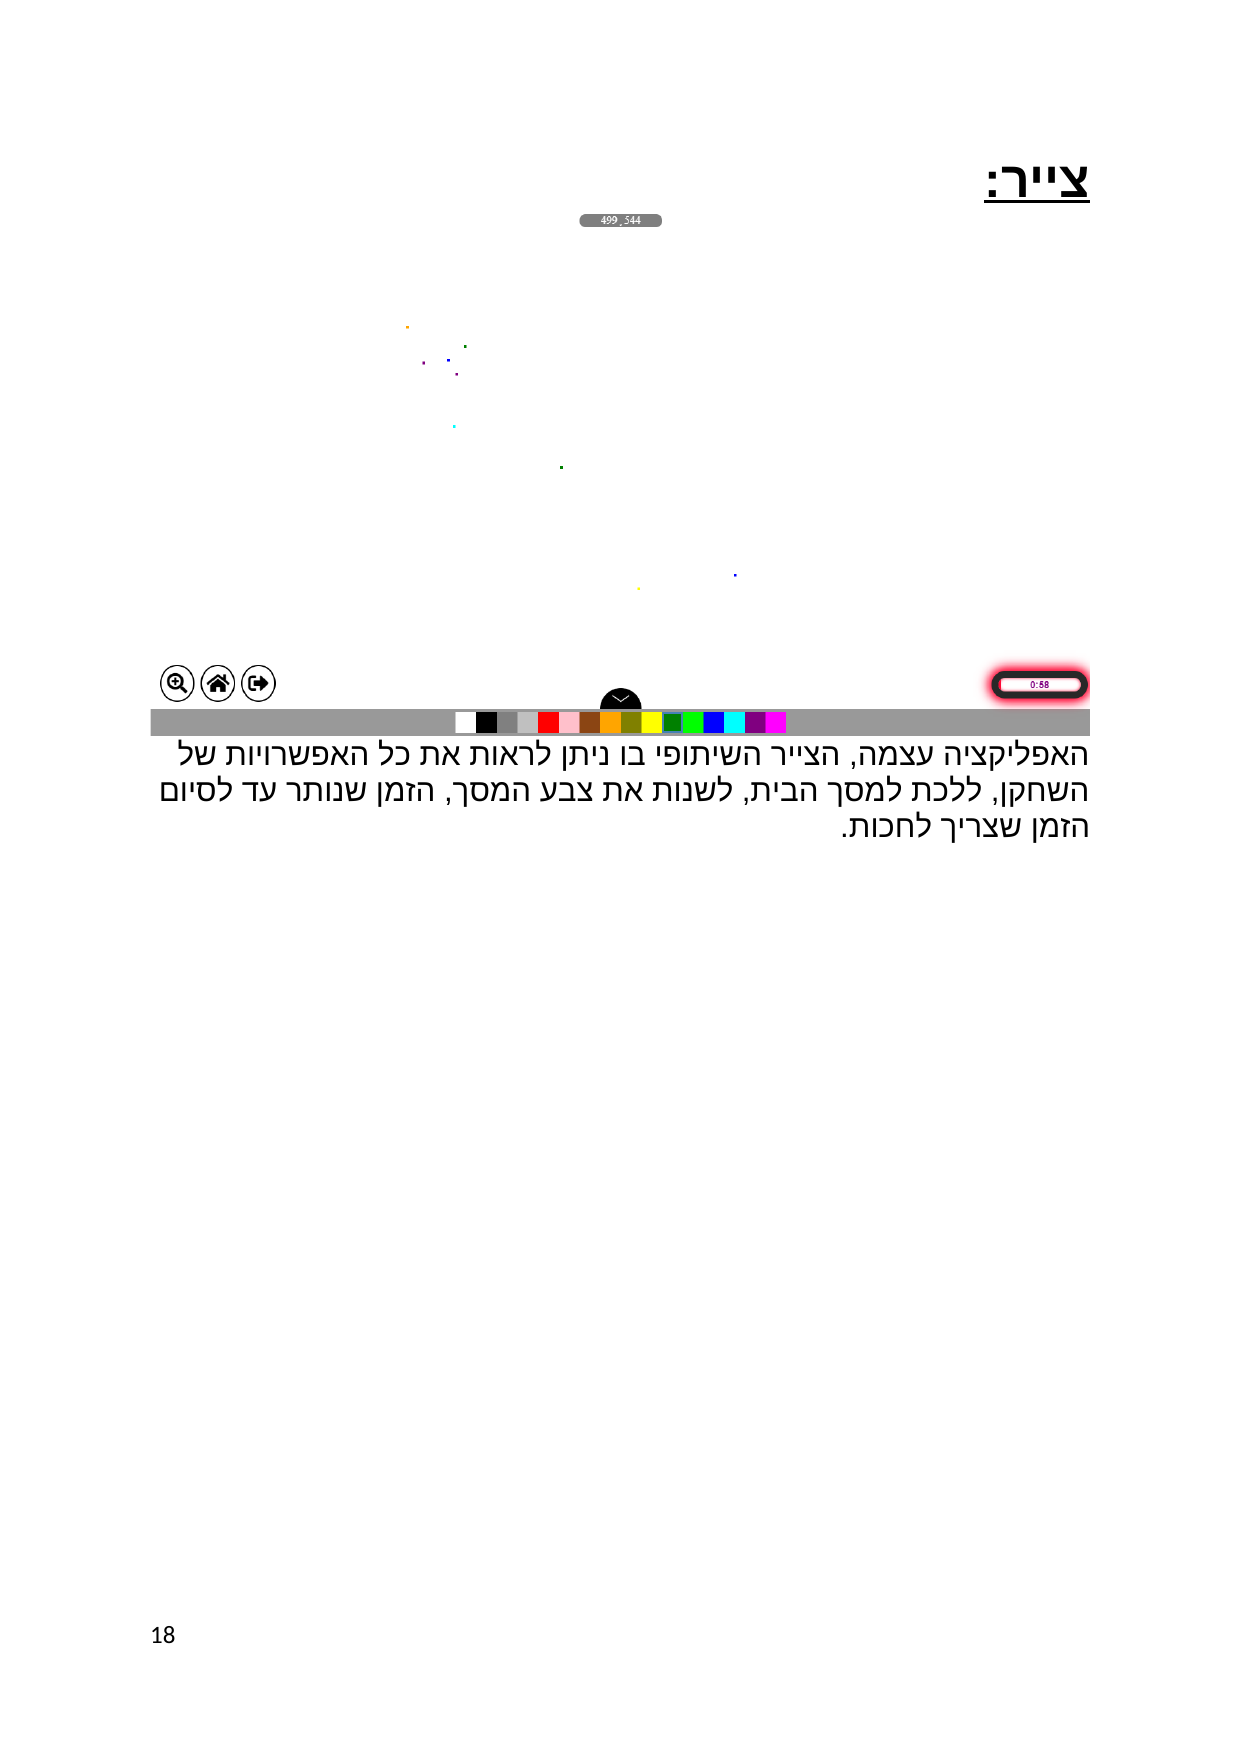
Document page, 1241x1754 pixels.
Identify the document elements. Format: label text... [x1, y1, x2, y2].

text השחקן מועבר למסך הזה לאחר ההתחברות, הוא מסביר לשחקן כיצד לפעולה במשחק. צייר: [150, 150, 1090, 207]
text האפליקציה עצמה, הצייר השיתופי בו ניתן לראות את כל האפשרויות של השחקן, ללכת למסך הבית, לשנות את צבע המסך, הזמן שנותר עד לסיום הזמן שצריך לחכות. [150, 736, 1090, 843]
picture [150, 207, 1090, 736]
